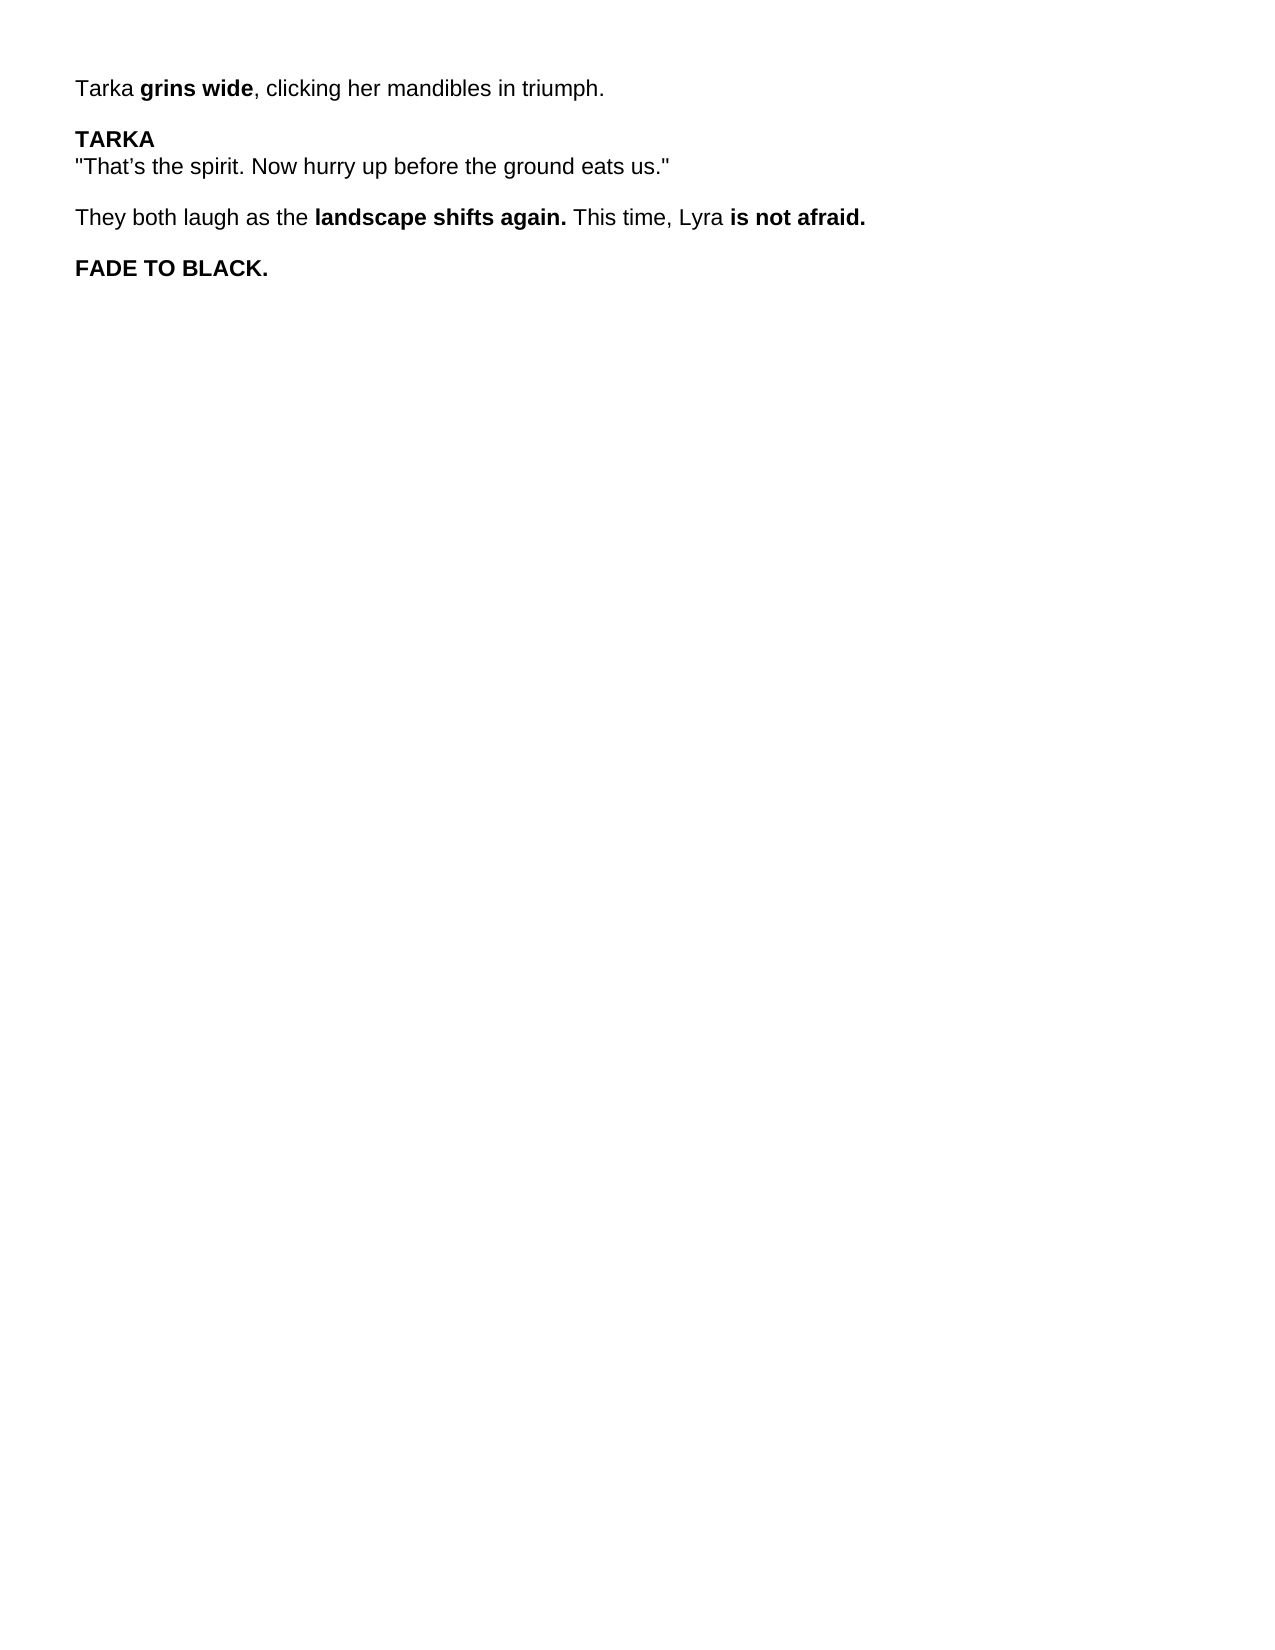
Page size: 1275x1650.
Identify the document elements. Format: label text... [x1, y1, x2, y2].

text FADE TO BLACK. [75, 255, 1200, 282]
text Tarka grins wide, clicking her mandibles in triumph. [75, 75, 1200, 101]
text They both laugh as the landscape shifts again. This time, Lyra is not afraid. [75, 204, 1200, 230]
text TARKA "That’s the spirit. Now hurry up before the ground eats us." [75, 126, 1200, 179]
